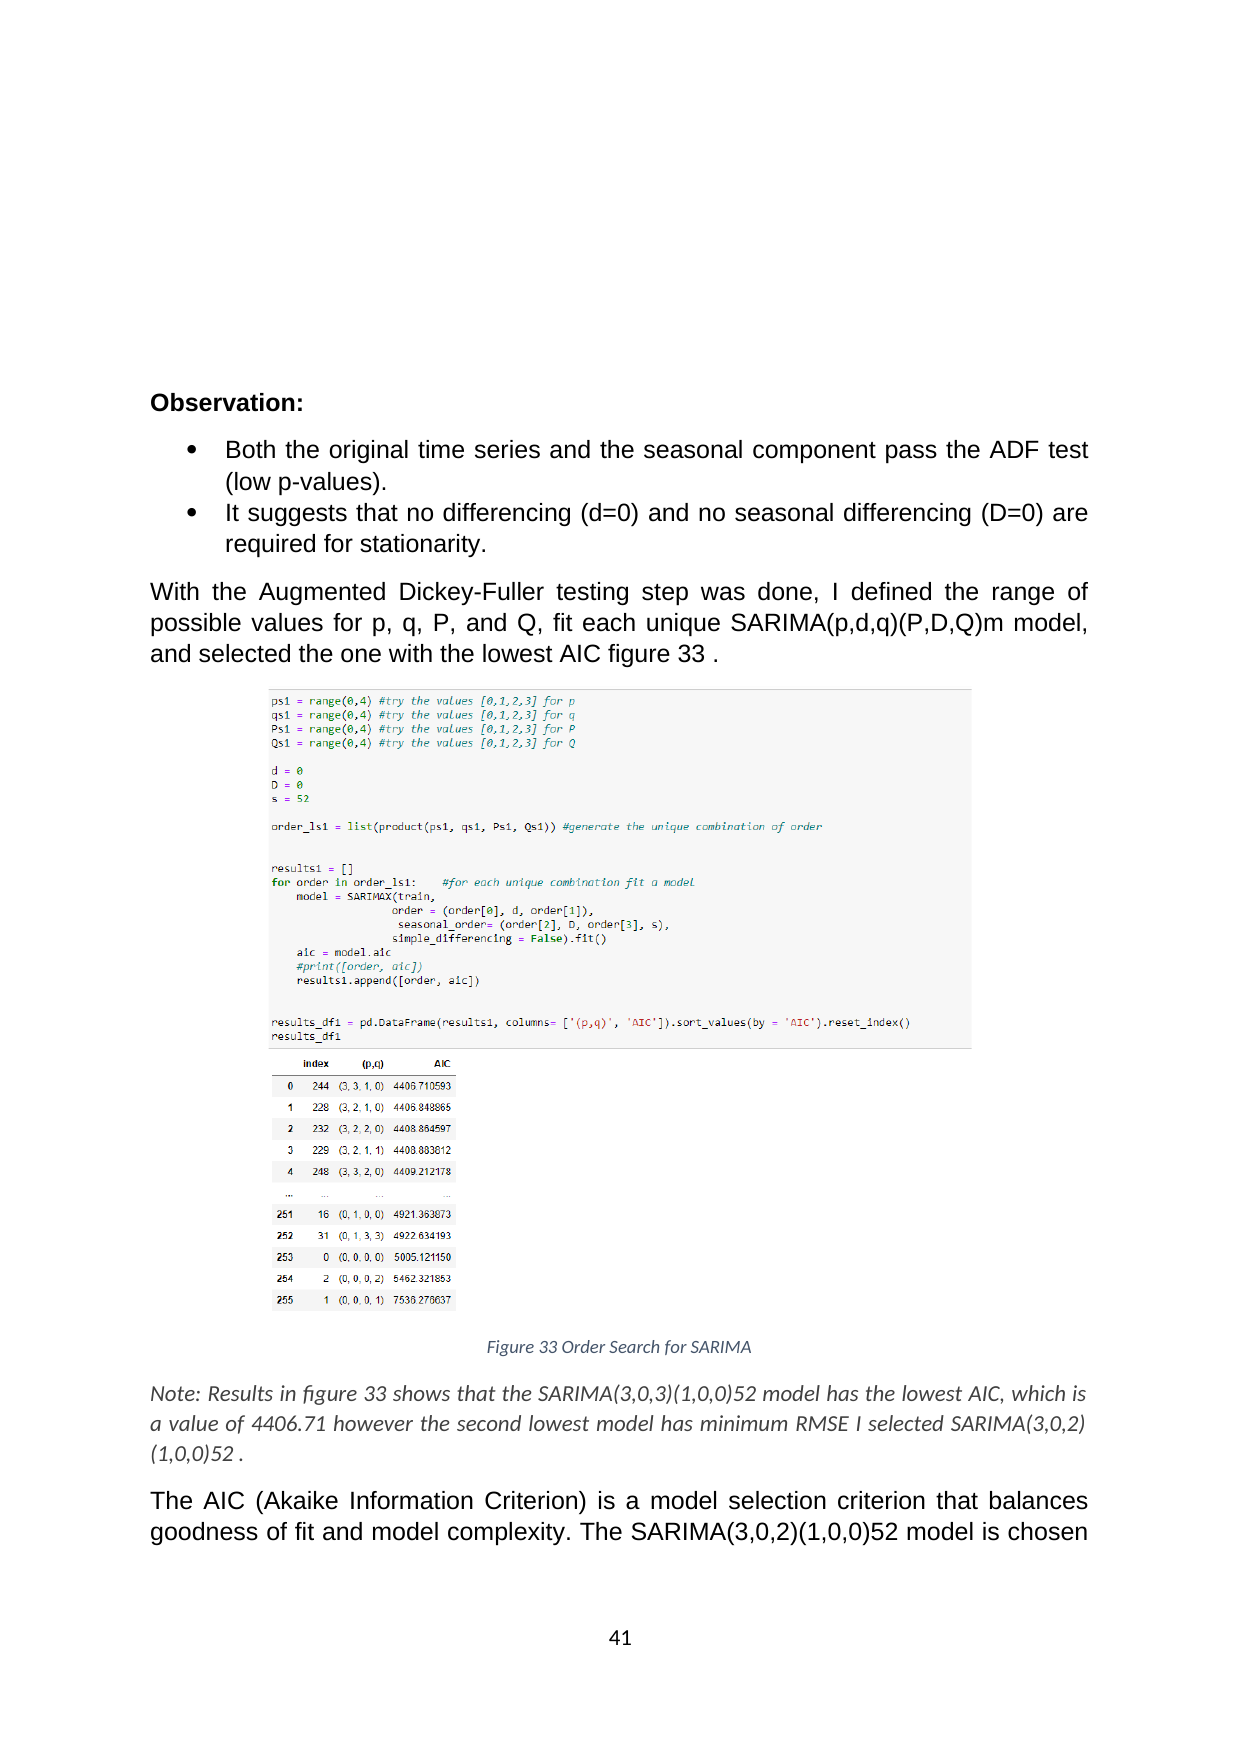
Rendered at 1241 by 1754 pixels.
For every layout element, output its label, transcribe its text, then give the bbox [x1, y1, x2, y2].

list Both the original time series and the seasonal component pass the ADF test (low p-values). [187, 435, 1090, 495]
text Observation: [150, 388, 1090, 416]
text With the Augmented Dickey-Fuller testing step was done, I defined the range of possible values for p, q, P, and Q, fit each unique SARIMA(p,d,q)(P,D,Q)m model, and selected the one with the lowest AIC figure 33 . [150, 576, 1090, 667]
text Note: Results in figure 33 shows that the SARIMA(3,0,3)(1,0,0)52 model has the lowest AIC, which is a value of 4406.71 however the second lowest model has minimum RMSE I selected SARIMA(3,0,2)(1,0,0)52 . [150, 1379, 1090, 1467]
text Figure 33 Order Search for SARIMA [150, 1335, 1090, 1358]
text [150, 1486, 1090, 1546]
list It suggests that no differencing (d=0) and no seasonal differencing (D=0) are required for stationarity. [187, 498, 1090, 557]
picture [268, 686, 972, 1317]
